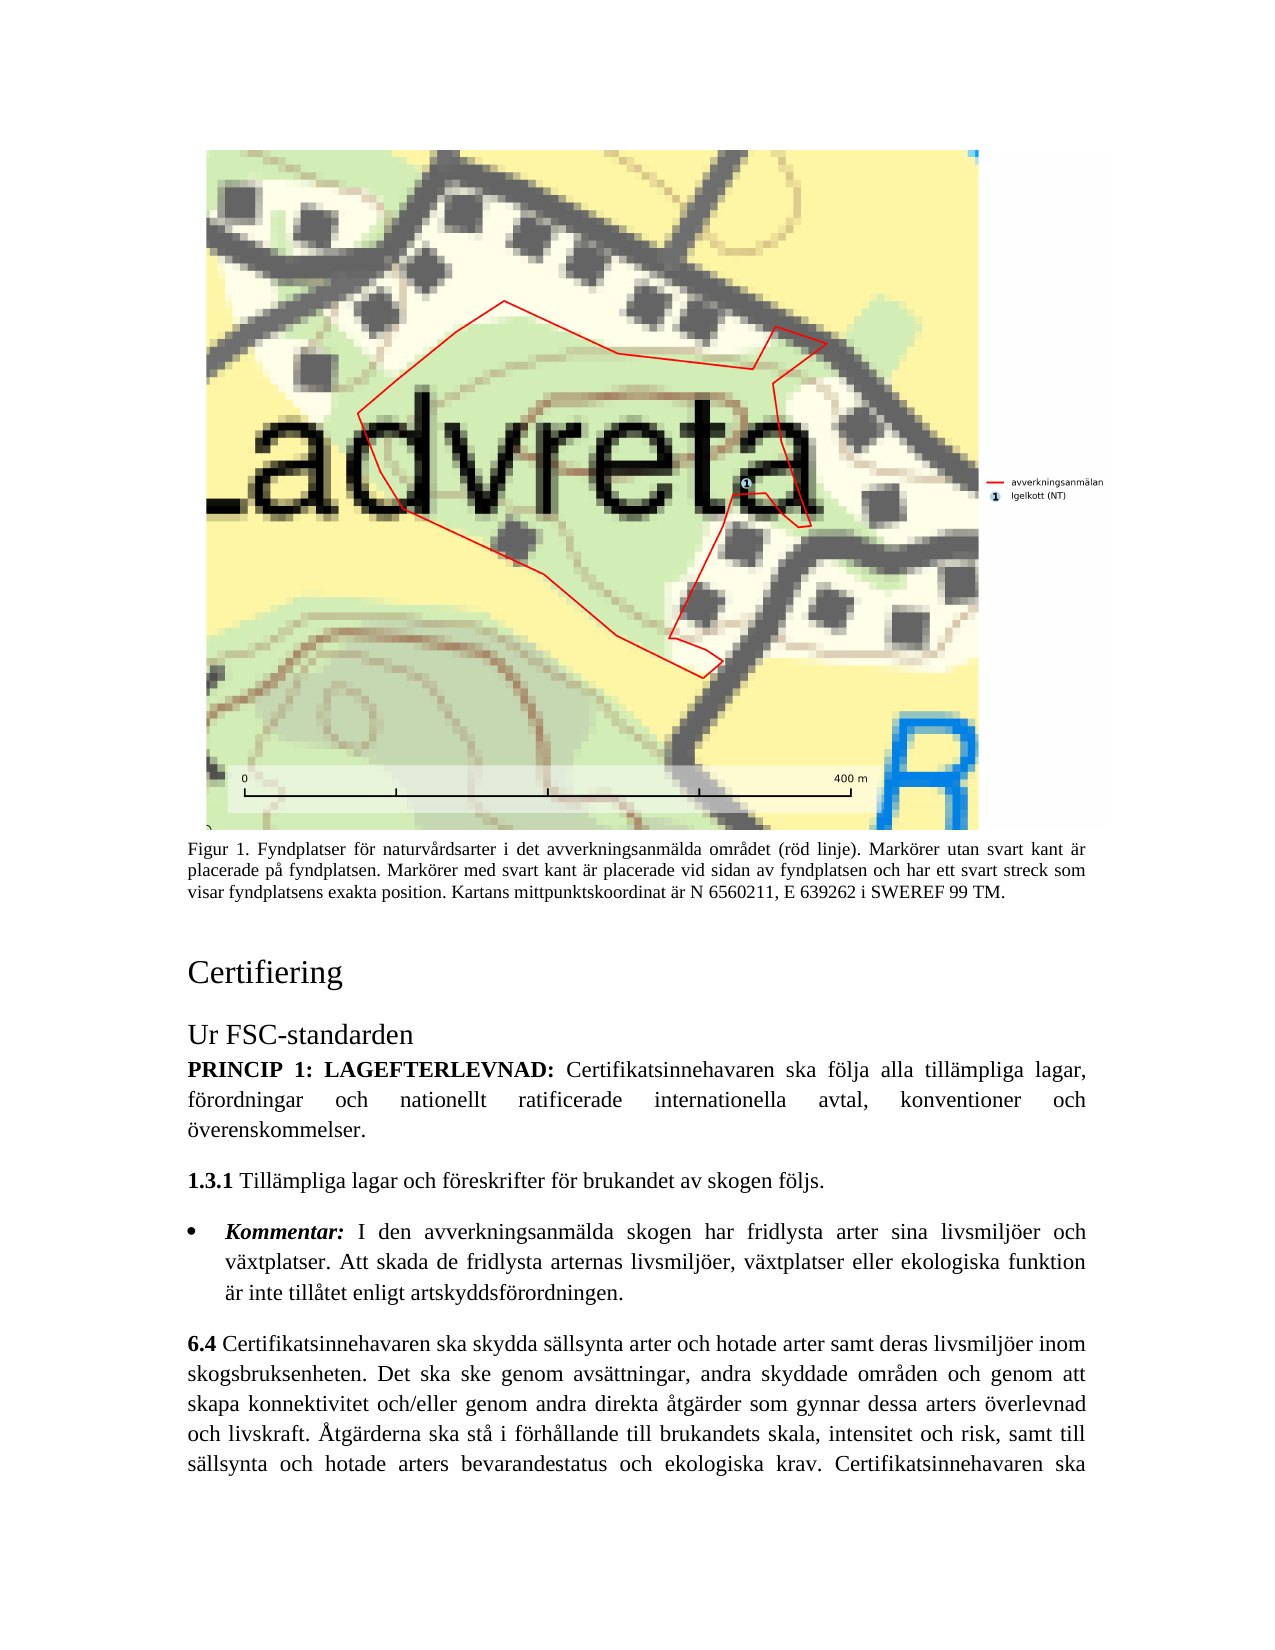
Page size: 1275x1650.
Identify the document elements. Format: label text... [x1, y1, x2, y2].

picture [206, 150, 1107, 830]
subtitle Certifiering [187, 952, 1087, 991]
list Kommentar: I den avverkningsanmälda skogen har fridlysta arter sina livsmiljöer och växtplatser. Att skada de fridlysta arternas livsmiljöer, växtplatser eller ekologiska funktion är inte tillåtet enligt artskyddsförordningen. [187, 1218, 1087, 1305]
text PRINCIP 1: LAGEFTERLEVNAD: Certifikatsinnehavaren ska följa alla tillämpliga lagar, förordningar och nationellt ratificerade internationella avtal, konventioner och överenskommelser. [187, 1056, 1087, 1142]
text Figur 1. Fyndplatser för naturvårdsarter i det avverkningsanmälda området (röd linje). Markörer utan svart kant är placerade på fyndplatsen. Markörer med svart kant är placerade vid sidan av fyndplatsen och har ett svart streck som visar fyndplatsens exakta position. Kartans mittpunktskoordinat är N 6560211, E 639262 i SWEREF 99 TM. [187, 837, 1087, 902]
subtitle Ur FSC-standarden [187, 1017, 1087, 1051]
text 1.3.1 Tillämpliga lagar och föreskrifter för brukandet av skogen följs. [187, 1167, 1087, 1193]
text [187, 1329, 1087, 1477]
